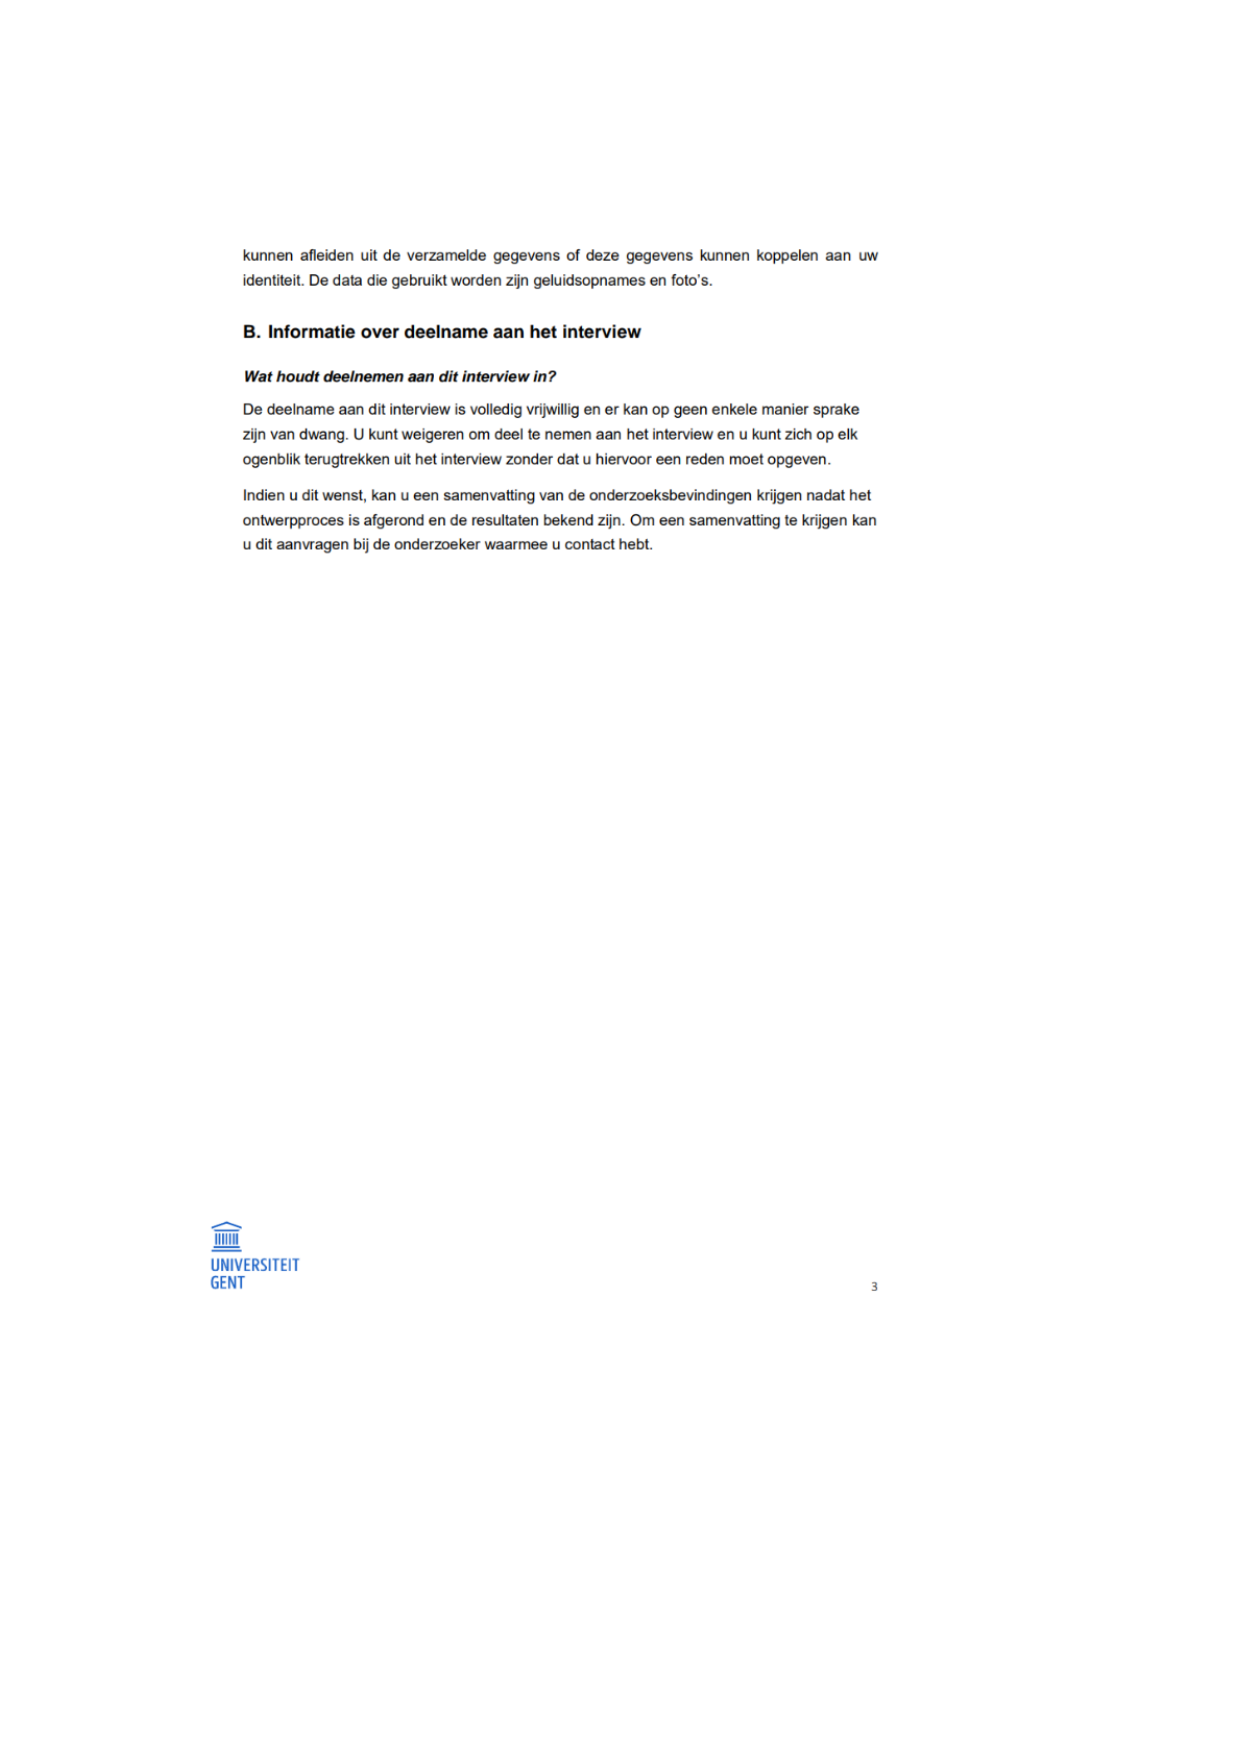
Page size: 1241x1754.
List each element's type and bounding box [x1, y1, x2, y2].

picture [147, 147, 968, 1321]
